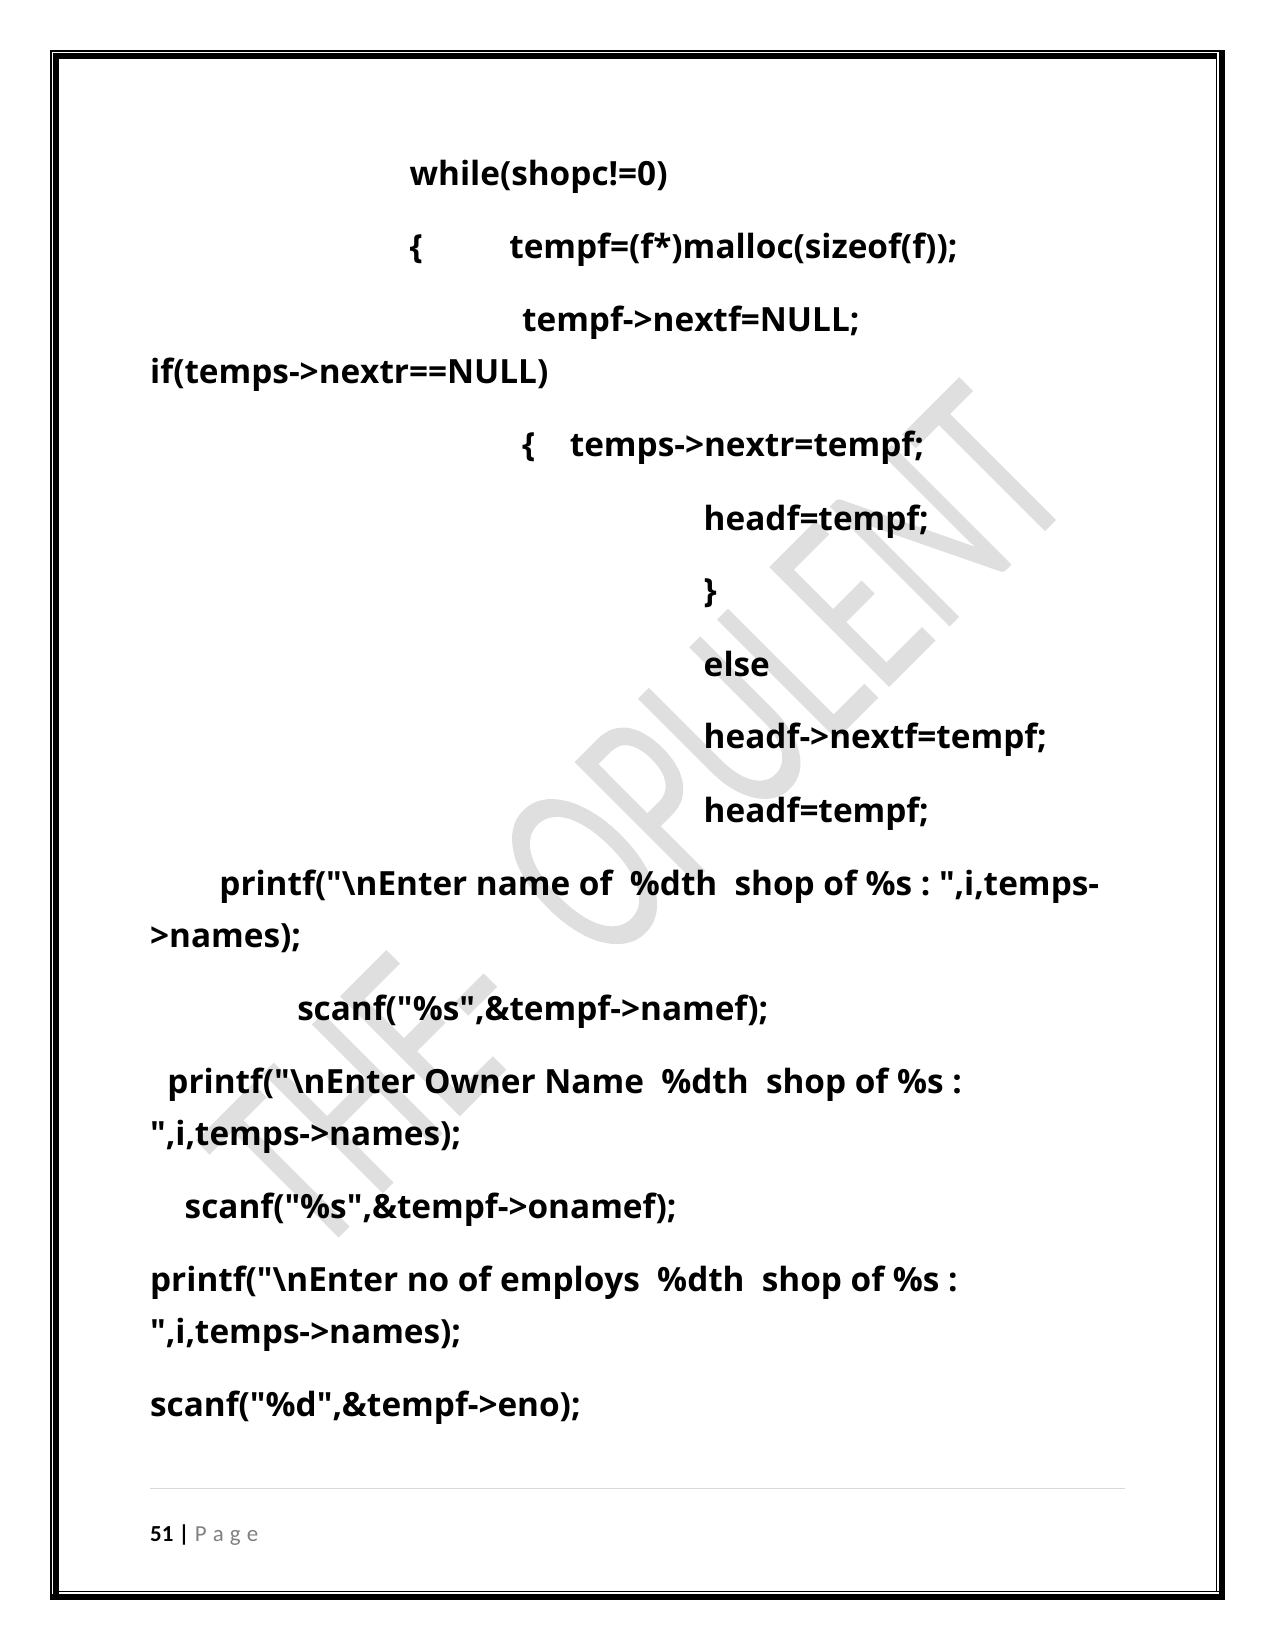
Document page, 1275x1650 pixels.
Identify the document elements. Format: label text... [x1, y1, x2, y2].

text printf("\nEnter name of %dth shop of %s : ",i,temps->names); [150, 859, 1125, 957]
text scanf("%s",&tempf->namef); [150, 984, 1125, 1030]
text { tempf=(f*)malloc(sizeof(f)); [150, 223, 1125, 268]
text while(shopc!=0) [150, 150, 1125, 195]
text headf=tempf; [150, 494, 1125, 540]
text printf("\nEnter Owner Name %dth shop of %s : ",i,temps->names); [150, 1058, 1125, 1155]
text } [150, 567, 1125, 613]
text else [150, 640, 1125, 686]
text printf("\nEnter no of employs %dth shop of %s : ",i,temps->names); [150, 1256, 1125, 1353]
text { temps->nextr=tempf; [150, 421, 1125, 467]
text headf->nextf=tempf; [150, 713, 1125, 759]
text headf=tempf; [150, 786, 1125, 832]
text scanf("%d",&tempf->eno); [150, 1381, 1125, 1426]
text scanf("%s",&tempf->onamef); [150, 1183, 1125, 1228]
text tempf->nextf=NULL; if(temps->nextr==NULL) [150, 296, 1125, 394]
